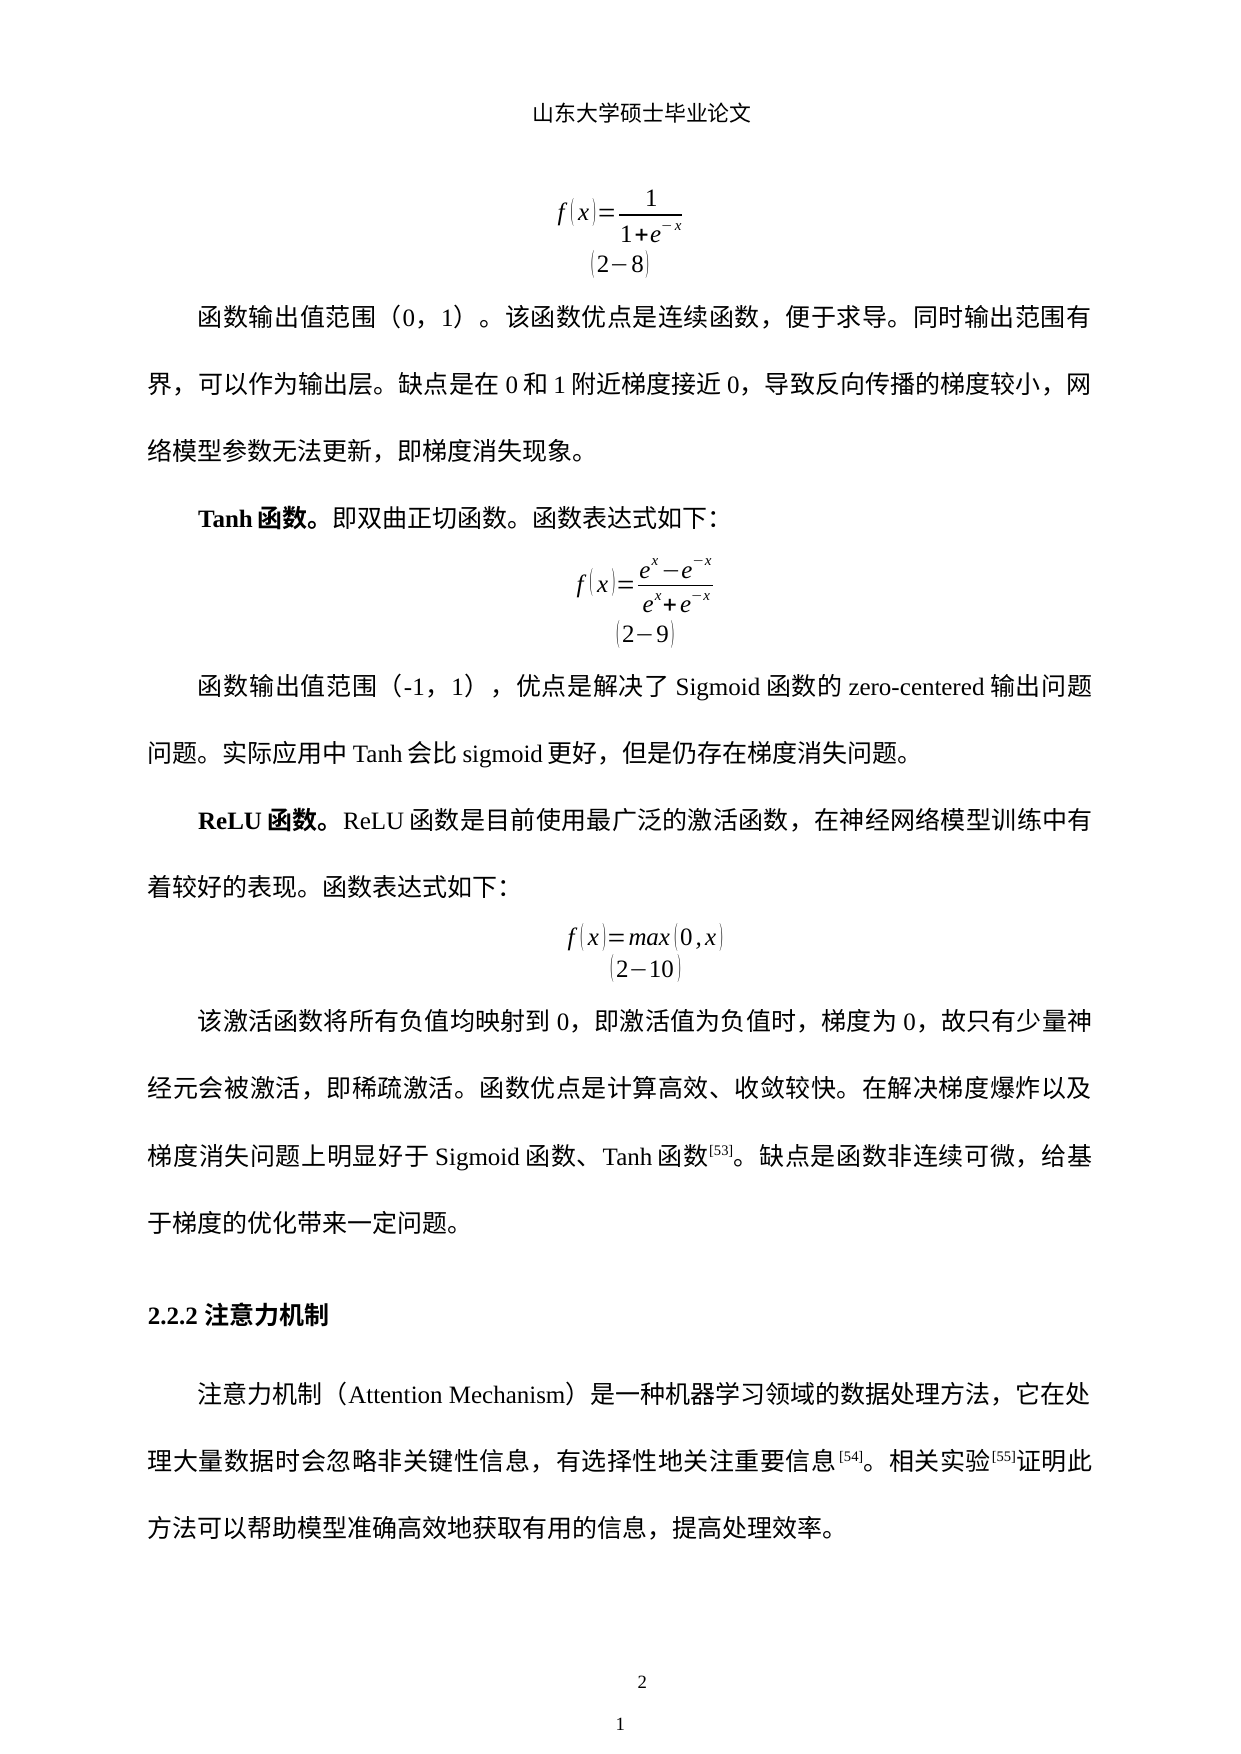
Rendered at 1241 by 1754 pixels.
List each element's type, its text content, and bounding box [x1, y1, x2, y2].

text 注意力机制（Attention Mechanism）是一种机器学习领域的数据处理方法，它在处理大量数据时会忽略非关键性信息，有选择性地关注重要信息[54]。相关实验[55]证明此方法可以帮助模型准确高效地获取有用的信息，提高处理效率。 [148, 1359, 1093, 1561]
text Tanh函数。即双曲正切函数。函数表达式如下： [148, 483, 1093, 550]
text 函数输出值范围（-1，1），优点是解决了Sigmoid函数的zero-centered输出问题问题。实际应用中Tanh会比sigmoid更好，但是仍存在梯度消失问题。 [148, 651, 1093, 785]
text ReLU函数。ReLU函数是目前使用最广泛的激活函数，在神经网络模型训练中有着较好的表现。函数表达式如下： [148, 785, 1093, 919]
subtitle 注意力机制 [148, 1280, 1093, 1347]
text 该激活函数将所有负值均映射到0，即激活值为负值时，梯度为0，故只有少量神经元会被激活，即稀疏激活。函数优点是计算高效、收敛较快。在解决梯度爆炸以及梯度消失问题上明显好于Sigmoid函数、Tanh函数[53]。缺点是函数非连续可微，给基于梯度的优化带来一定问题。 [148, 986, 1093, 1255]
text 函数输出值范围（0，1）。该函数优点是连续函数，便于求导。同时输出范围有界，可以作为输出层。缺点是在0和1附近梯度接近0，导致反向传播的梯度较小，网络模型参数无法更新，即梯度消失现象。 [148, 282, 1093, 483]
